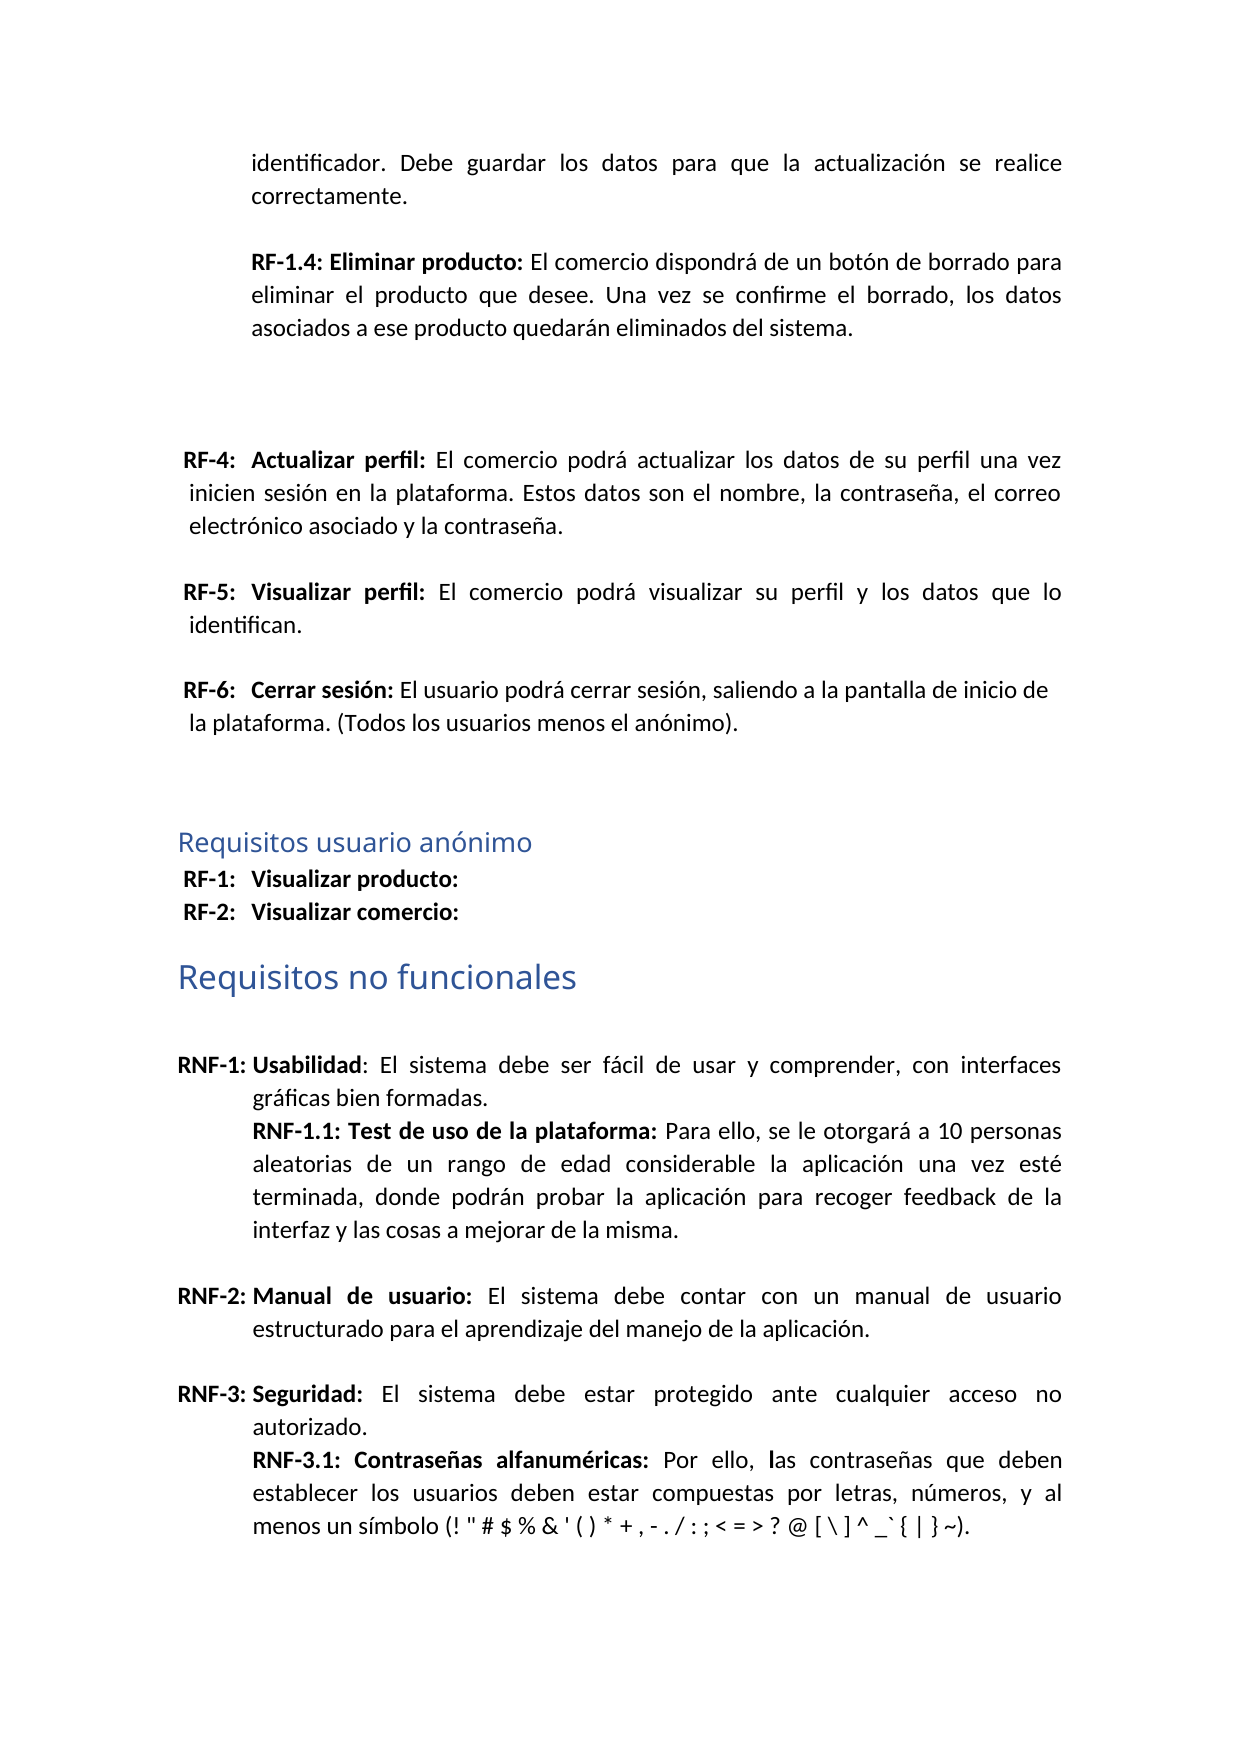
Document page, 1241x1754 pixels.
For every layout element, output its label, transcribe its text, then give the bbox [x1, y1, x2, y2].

list Actualizar perfil: El comercio podrá actualizar los datos de su perfil una vez inicien sesión en la plataforma. Estos datos son el nombre, la contraseña, el correo electrónico asociado y la contraseña. [183, 444, 1063, 541]
list Cerrar sesión: El usuario podrá cerrar sesión, saliendo a la pantalla de inicio de la plataforma. (Todos los usuarios menos el anónimo). [183, 675, 1063, 738]
list Usabilidad: El sistema debe ser fácil de usar y comprender, con interfaces gráficas bien formadas. [177, 1049, 1063, 1113]
list Visualizar perfil: El comercio podrá visualizar su perfil y los datos que lo identifican. [183, 576, 1063, 639]
list RNF-3.1: Contraseñas alfanuméricas: Por ello, las contraseñas que deben establecer los usuarios deben estar compuestas por letras, números, y al menos un símbolo (! " # $ % & ' ( ) * + , - . / : ; < = > ? @ [ \ ] ^ _` { | } ~). [252, 1444, 1063, 1541]
list Seguridad: El sistema debe estar protegido ante cualquier acceso no autorizado. [177, 1379, 1063, 1442]
subtitle Requisitos no funcionales [177, 954, 1063, 999]
list Visualizar comercio: [183, 896, 1063, 926]
list RF-1.4: Eliminar producto: El comercio dispondrá de un botón de borrado para eliminar el producto que desee. Una vez se confirme el borrado, los datos asociados a ese producto quedarán eliminados del sistema. [251, 246, 1063, 343]
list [251, 148, 1063, 211]
subtitle Requisitos usuario anónimo [177, 823, 1063, 860]
list Visualizar producto: [183, 863, 1063, 893]
list Manual de usuario: El sistema debe contar con un manual de usuario estructurado para el aprendizaje del manejo de la aplicación. [177, 1280, 1063, 1343]
list RNF-1.1: Test de uso de la plataforma: Para ello, se le otorgará a 10 personas aleatorias de un rango de edad considerable la aplicación una vez esté terminada, donde podrán probar la aplicación para recoger feedback de la interfaz y las cosas a mejorar de la misma. [252, 1115, 1063, 1244]
